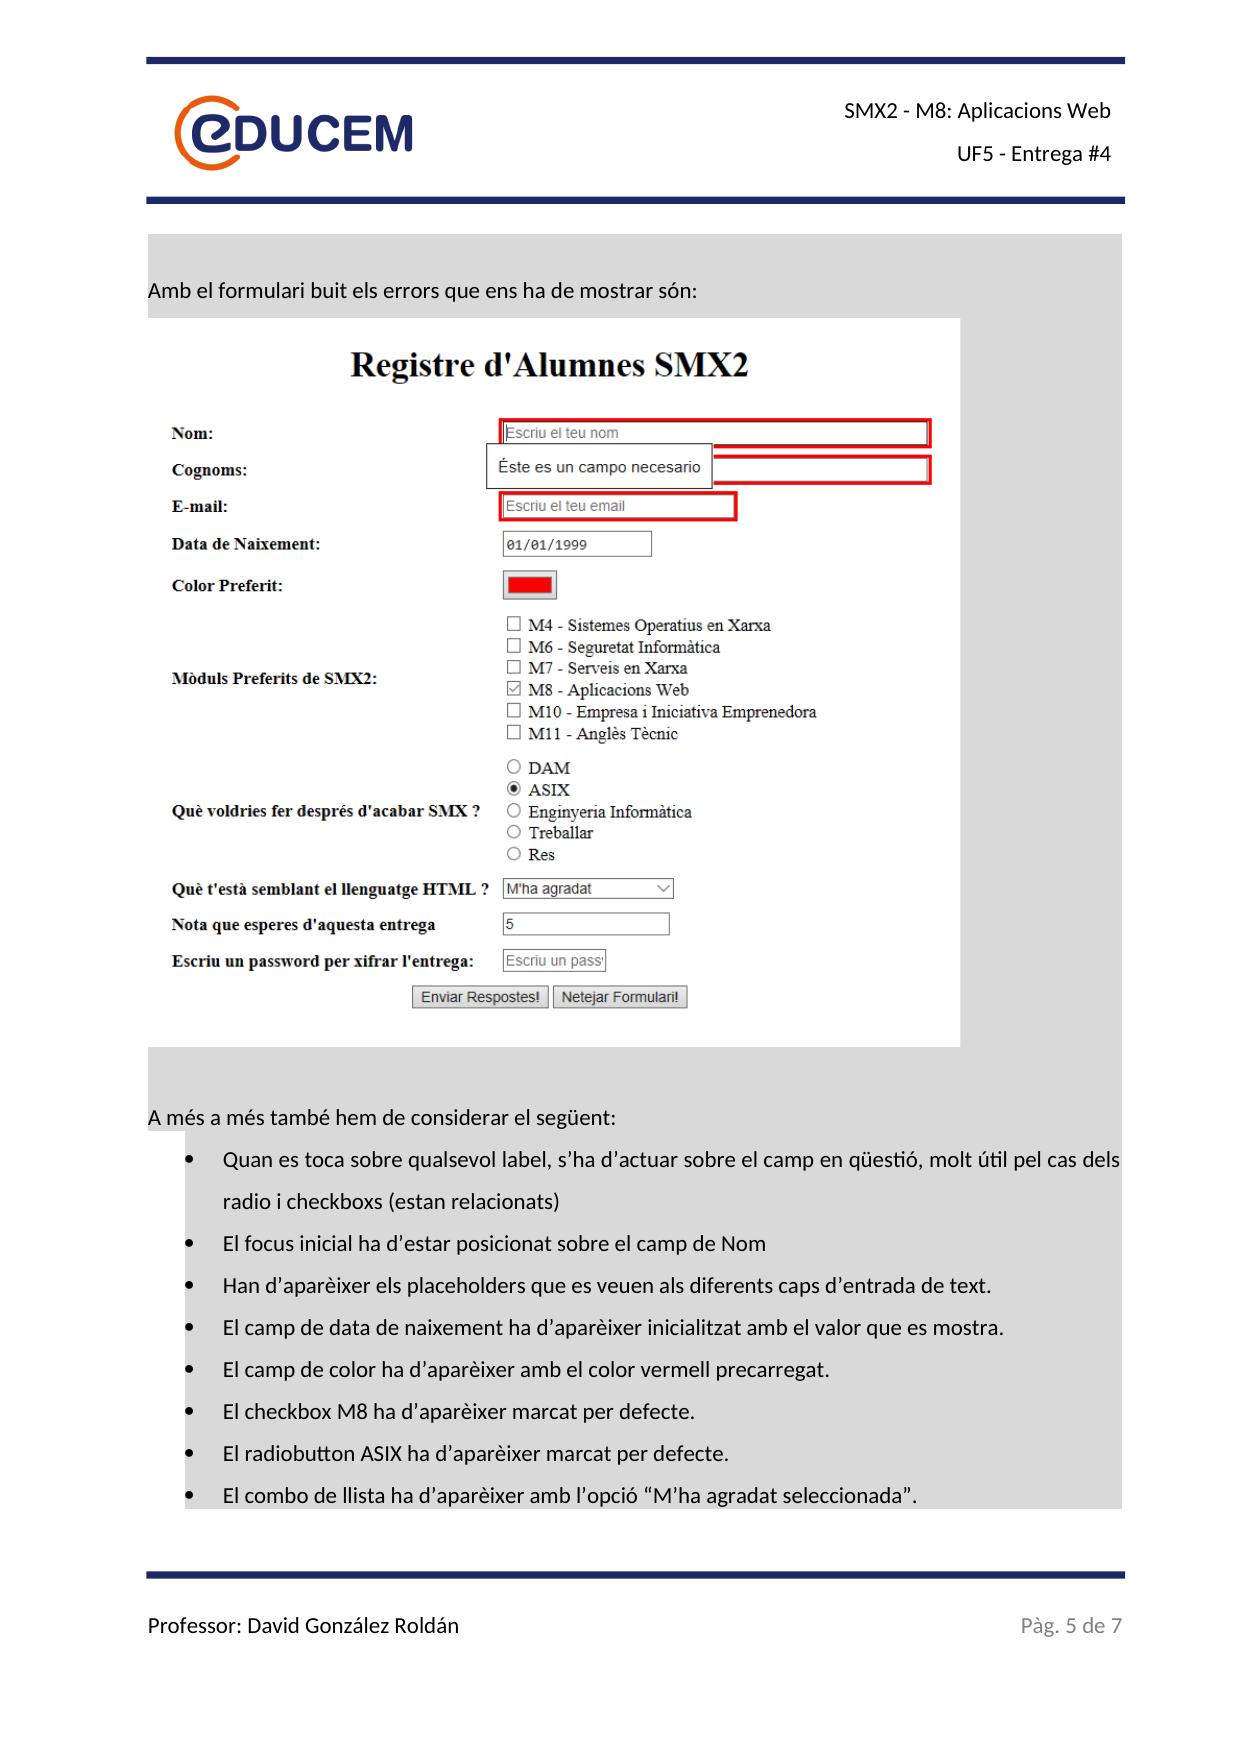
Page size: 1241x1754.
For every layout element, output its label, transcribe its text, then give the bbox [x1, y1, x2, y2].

list El focus inicial ha d’estar posicionat sobre el camp de Nom [185, 1229, 1122, 1257]
list El radiobutton ASIX ha d’aparèixer marcat per defecte. [185, 1439, 1122, 1467]
text A més a més també hem de considerar el següent: [148, 1103, 1122, 1131]
list El camp de data de naixement ha d’aparèixer inicialitzat amb el valor que es mostra. [185, 1313, 1122, 1341]
list Quan es toca sobre qualsevol label, s’ha d’actuar sobre el camp en qüestió, molt útil pel cas dels radio i checkboxs (estan relacionats) [185, 1145, 1122, 1215]
text Amb el formulari buit els errors que ens ha de mostrar són: [148, 276, 1122, 304]
picture [147, 318, 961, 1047]
list El combo de llista ha d’aparèixer amb l’opció “M’ha agradat seleccionada”. [185, 1481, 1122, 1509]
list Han d’aparèixer els placeholders que es veuen als diferents caps d’entrada de text. [185, 1271, 1122, 1299]
list El camp de color ha d’aparèixer amb el color vermell precarregat. [185, 1355, 1122, 1383]
list El checkbox M8 ha d’aparèixer marcat per defecte. [185, 1397, 1122, 1425]
picture [163, 84, 424, 179]
